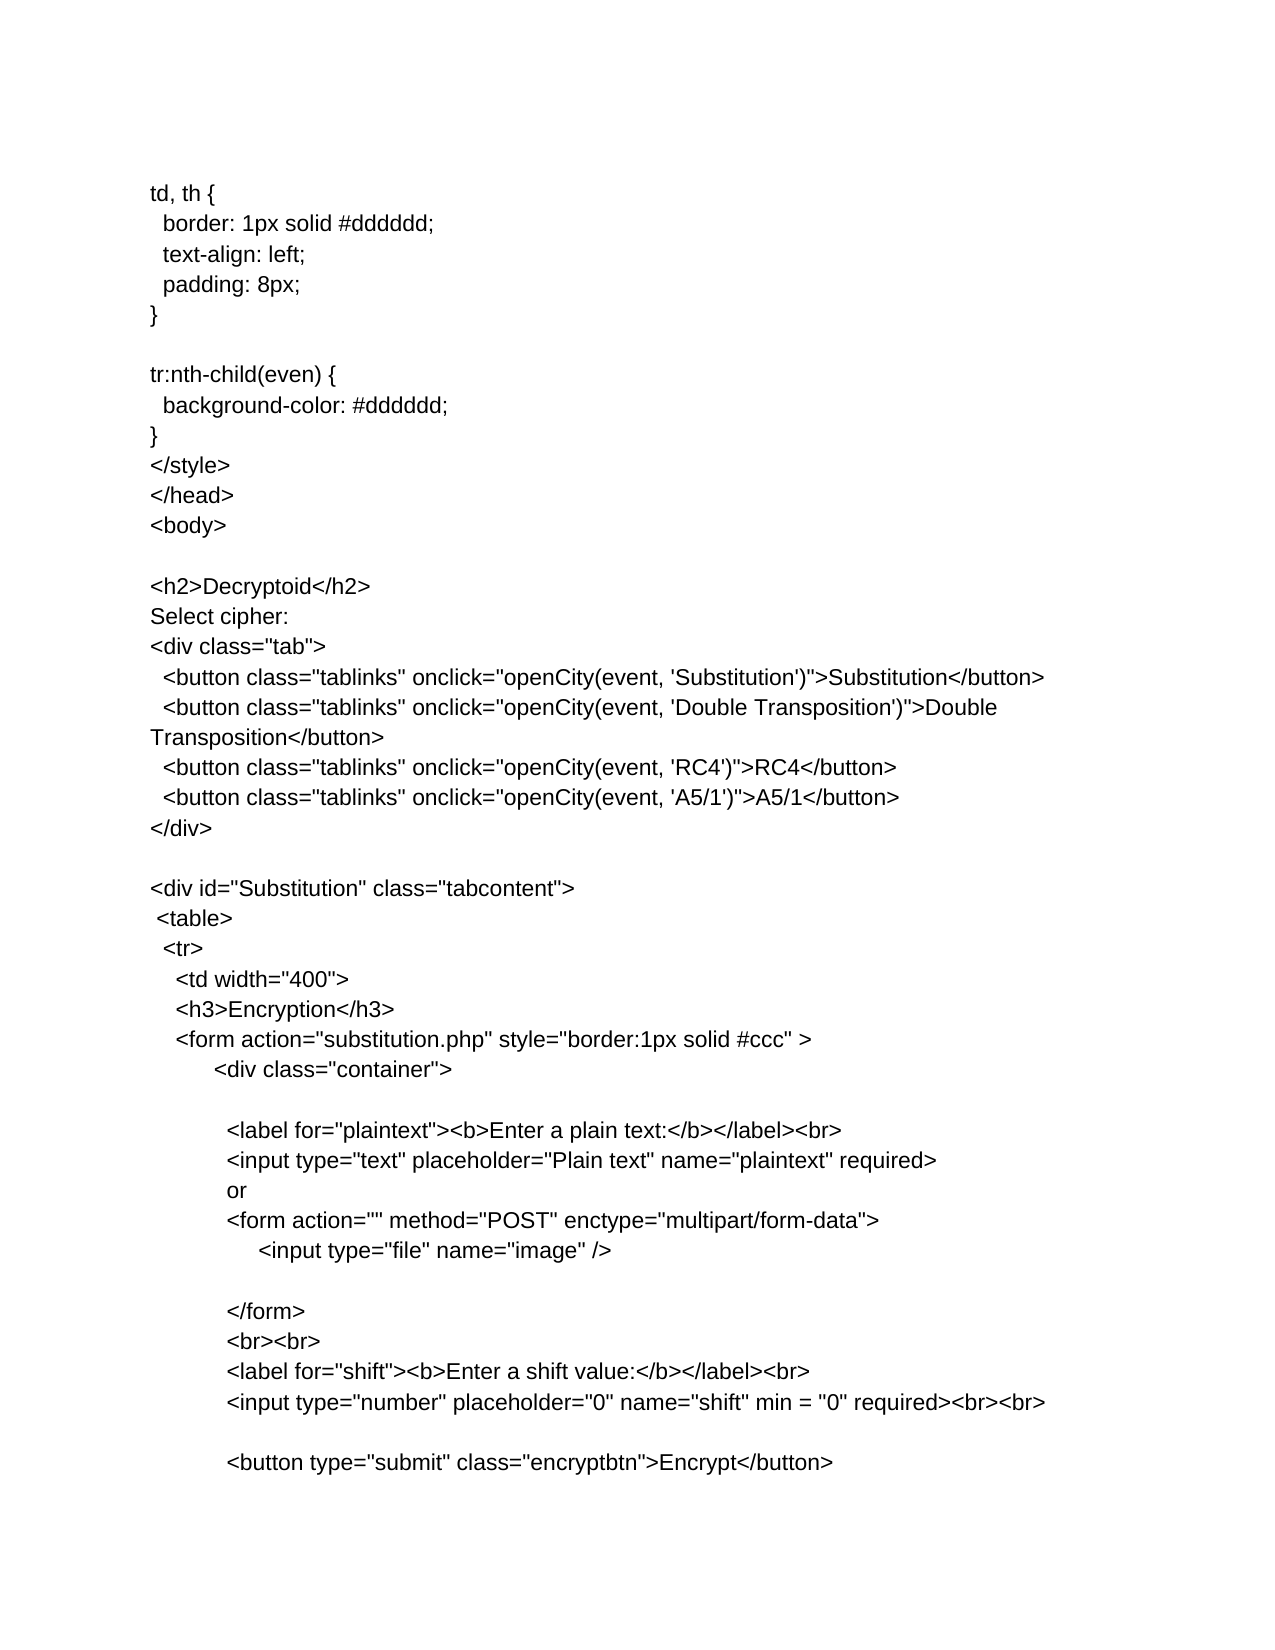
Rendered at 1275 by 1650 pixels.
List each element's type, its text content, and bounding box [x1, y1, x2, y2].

text text-align: left; [150, 241, 1125, 267]
text <body> [150, 512, 1125, 539]
text <td width="400"> [150, 966, 1125, 992]
text <label for="shift"><b>Enter a shift value:</b></label><br> [150, 1358, 1125, 1385]
text </form> [150, 1298, 1125, 1324]
text <form action="" method="POST" enctype="multipart/form-data"> [150, 1207, 1125, 1234]
text </style> [150, 452, 1125, 478]
text td, th { [150, 180, 1125, 207]
text <input type="number" placeholder="0" name="shift" min = "0" required><br><br> [150, 1388, 1125, 1415]
text tr:nth-child(even) { [150, 361, 1125, 388]
text <button class="tablinks" onclick="openCity(event, 'Substitution')">Substitution</button> [150, 663, 1125, 690]
text <h3>Encryption</h3> [150, 996, 1125, 1022]
text <h2>Decryptoid</h2> [150, 573, 1125, 599]
text <button class="tablinks" onclick="openCity(event, 'RC4')">RC4</button> [150, 754, 1125, 781]
text <div class="container"> [150, 1056, 1125, 1083]
text <table> [150, 905, 1125, 932]
text <div id="Substitution" class="tabcontent"> [150, 875, 1125, 901]
text <form action="substitution.php" style="border:1px solid #ccc" > [150, 1026, 1125, 1052]
text <input type="text" placeholder="Plain text" name="plaintext" required> [150, 1147, 1125, 1173]
text </div> [150, 814, 1125, 841]
text <br><br> [150, 1328, 1125, 1354]
text <button class="tablinks" onclick="openCity(event, 'A5/1')">A5/1</button> [150, 784, 1125, 811]
text <tr> [150, 935, 1125, 962]
text <label for="plaintext"><b>Enter a plain text:</b></label><br> [150, 1117, 1125, 1143]
text } [150, 422, 1125, 448]
text } [150, 301, 1125, 327]
text background-color: #dddddd; [150, 392, 1125, 418]
text <div class="tab"> [150, 633, 1125, 660]
text <button class="tablinks" onclick="openCity(event, 'Double Transposition')">Double Transposition</button> [150, 694, 1125, 750]
text <input type="file" name="image" /> [150, 1237, 1125, 1264]
text Select cipher: [150, 603, 1125, 629]
text or [150, 1177, 1125, 1203]
text </head> [150, 482, 1125, 509]
text border: 1px solid #dddddd; [150, 210, 1125, 237]
text padding: 8px; [150, 271, 1125, 297]
text <button type="submit" class="encryptbtn">Encrypt</button> [150, 1449, 1125, 1475]
